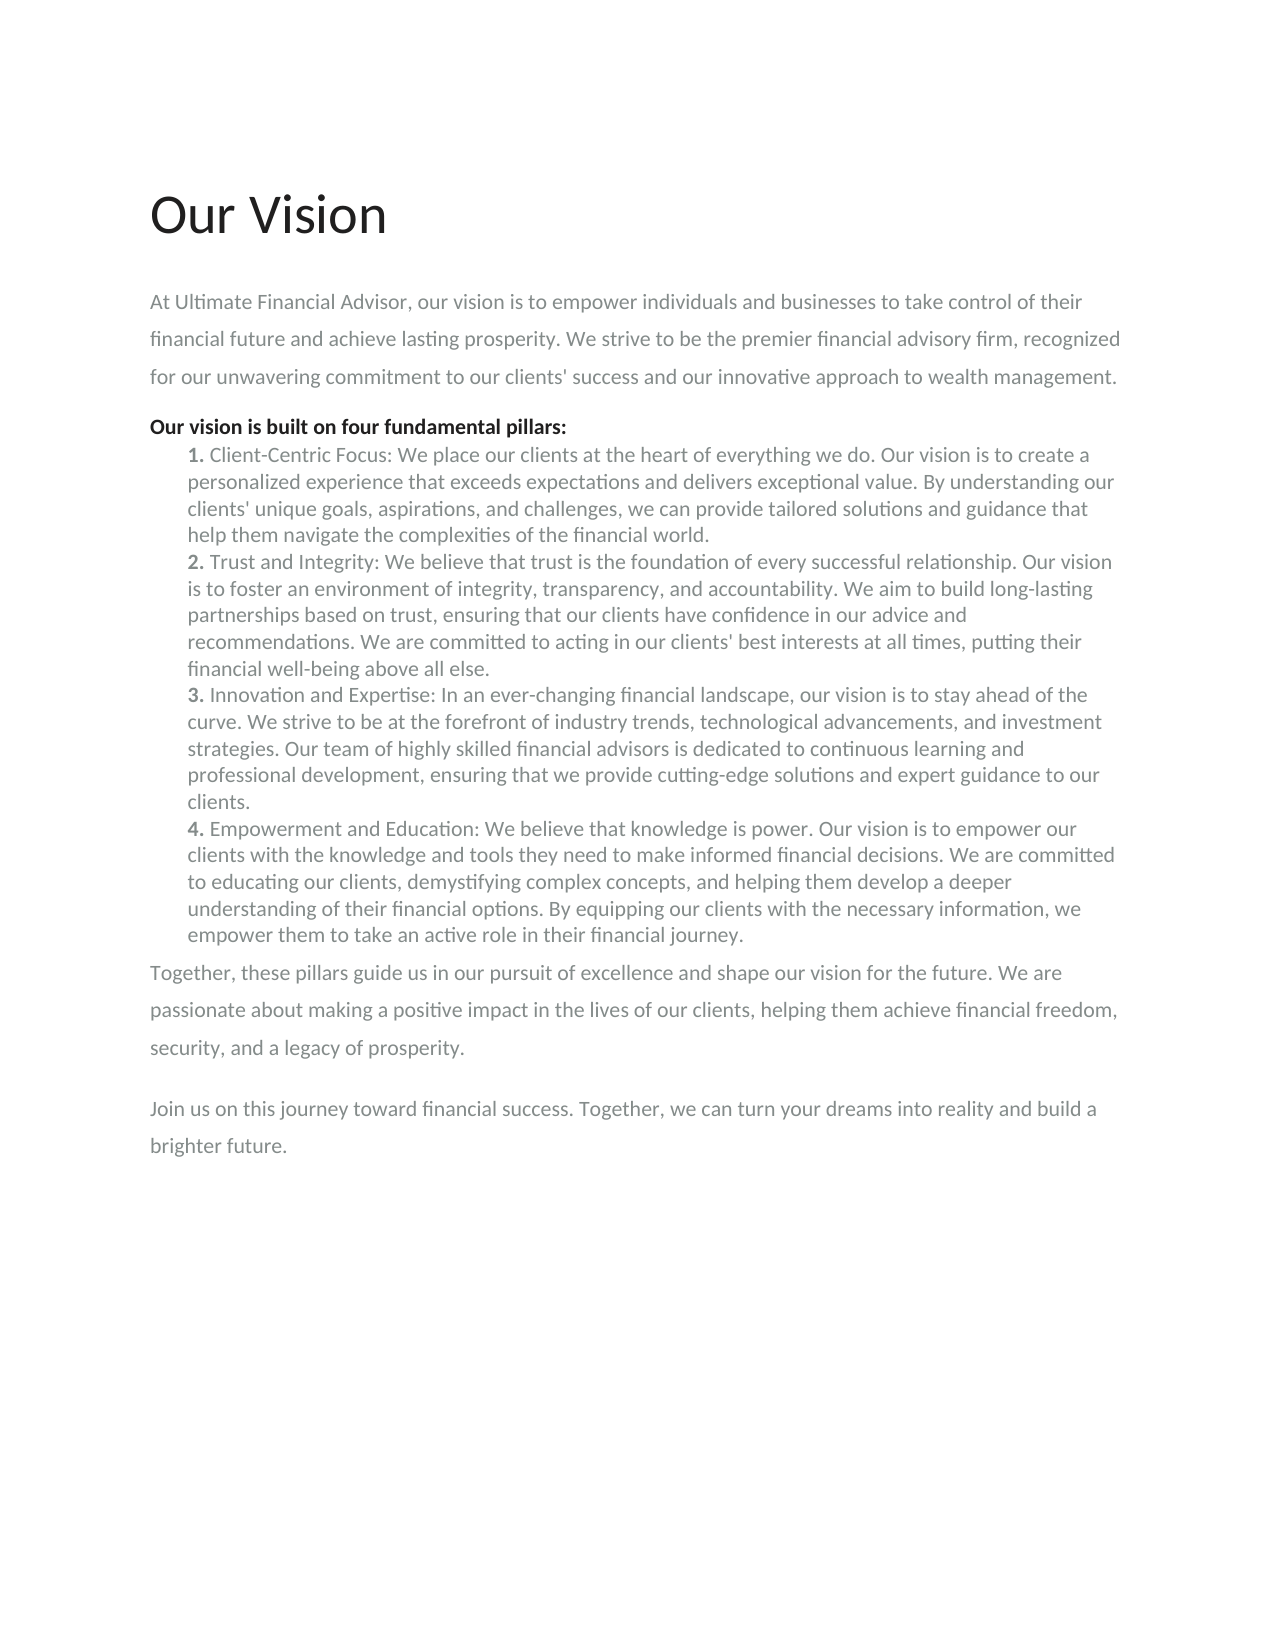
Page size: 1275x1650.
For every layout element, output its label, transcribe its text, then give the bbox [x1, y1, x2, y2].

text Join us on this journey toward financial success. Together, we can turn your dreams into reality and build a brighter future. [150, 1084, 1125, 1159]
text At Ultimate Financial Advisor, our vision is to empower individuals and businesses to take control of their financial future and achieve lasting prosperity. We strive to be the premier financial advisory firm, recognized for our unwavering commitment to our clients' success and our innovative approach to wealth management. [150, 277, 1125, 389]
subtitle Our vision is built on four fundamental pillars: [150, 413, 1125, 439]
text 4. Empowerment and Education: We believe that knowledge is power. Our vision is to empower our clients with the knowledge and tools they need to make informed financial decisions. We are committed to educating our clients, demystifying complex concepts, and helping them develop a deeper understanding of their financial options. By equipping our clients with the necessary information, we empower them to take an active role in their financial journey. [187, 815, 1125, 948]
text 2. Trust and Integrity: We believe that trust is the foundation of every successful relationship. Our vision is to foster an environment of integrity, transparency, and accountability. We aim to build long-lasting partnerships based on trust, ensuring that our clients have confidence in our advice and recommendations. We are committed to acting in our clients' best interests at all times, putting their financial well-being above all else. [187, 548, 1125, 682]
subtitle Our Vision [150, 179, 1125, 248]
text 3. Innovation and Expertise: In an ever-changing financial landscape, our vision is to stay ahead of the curve. We strive to be at the forefront of industry trends, technological advancements, and investment strategies. Our team of highly skilled financial advisors is dedicated to continuous learning and professional development, ensuring that we provide cutting-edge solutions and expert guidance to our clients. [187, 682, 1125, 815]
text Together, these pillars guide us in our pursuit of excellence and shape our vision for the future. We are passionate about making a positive impact in the lives of our clients, helping them achieve financial freedom, security, and a legacy of prosperity. [150, 948, 1125, 1061]
text 1. Client-Centric Focus: We place our clients at the heart of everything we do. Our vision is to create a personalized experience that exceeds expectations and delivers exceptional value. By understanding our clients' unique goals, aspirations, and challenges, we can provide tailored solutions and guidance that help them navigate the complexities of the financial world. [187, 442, 1125, 548]
